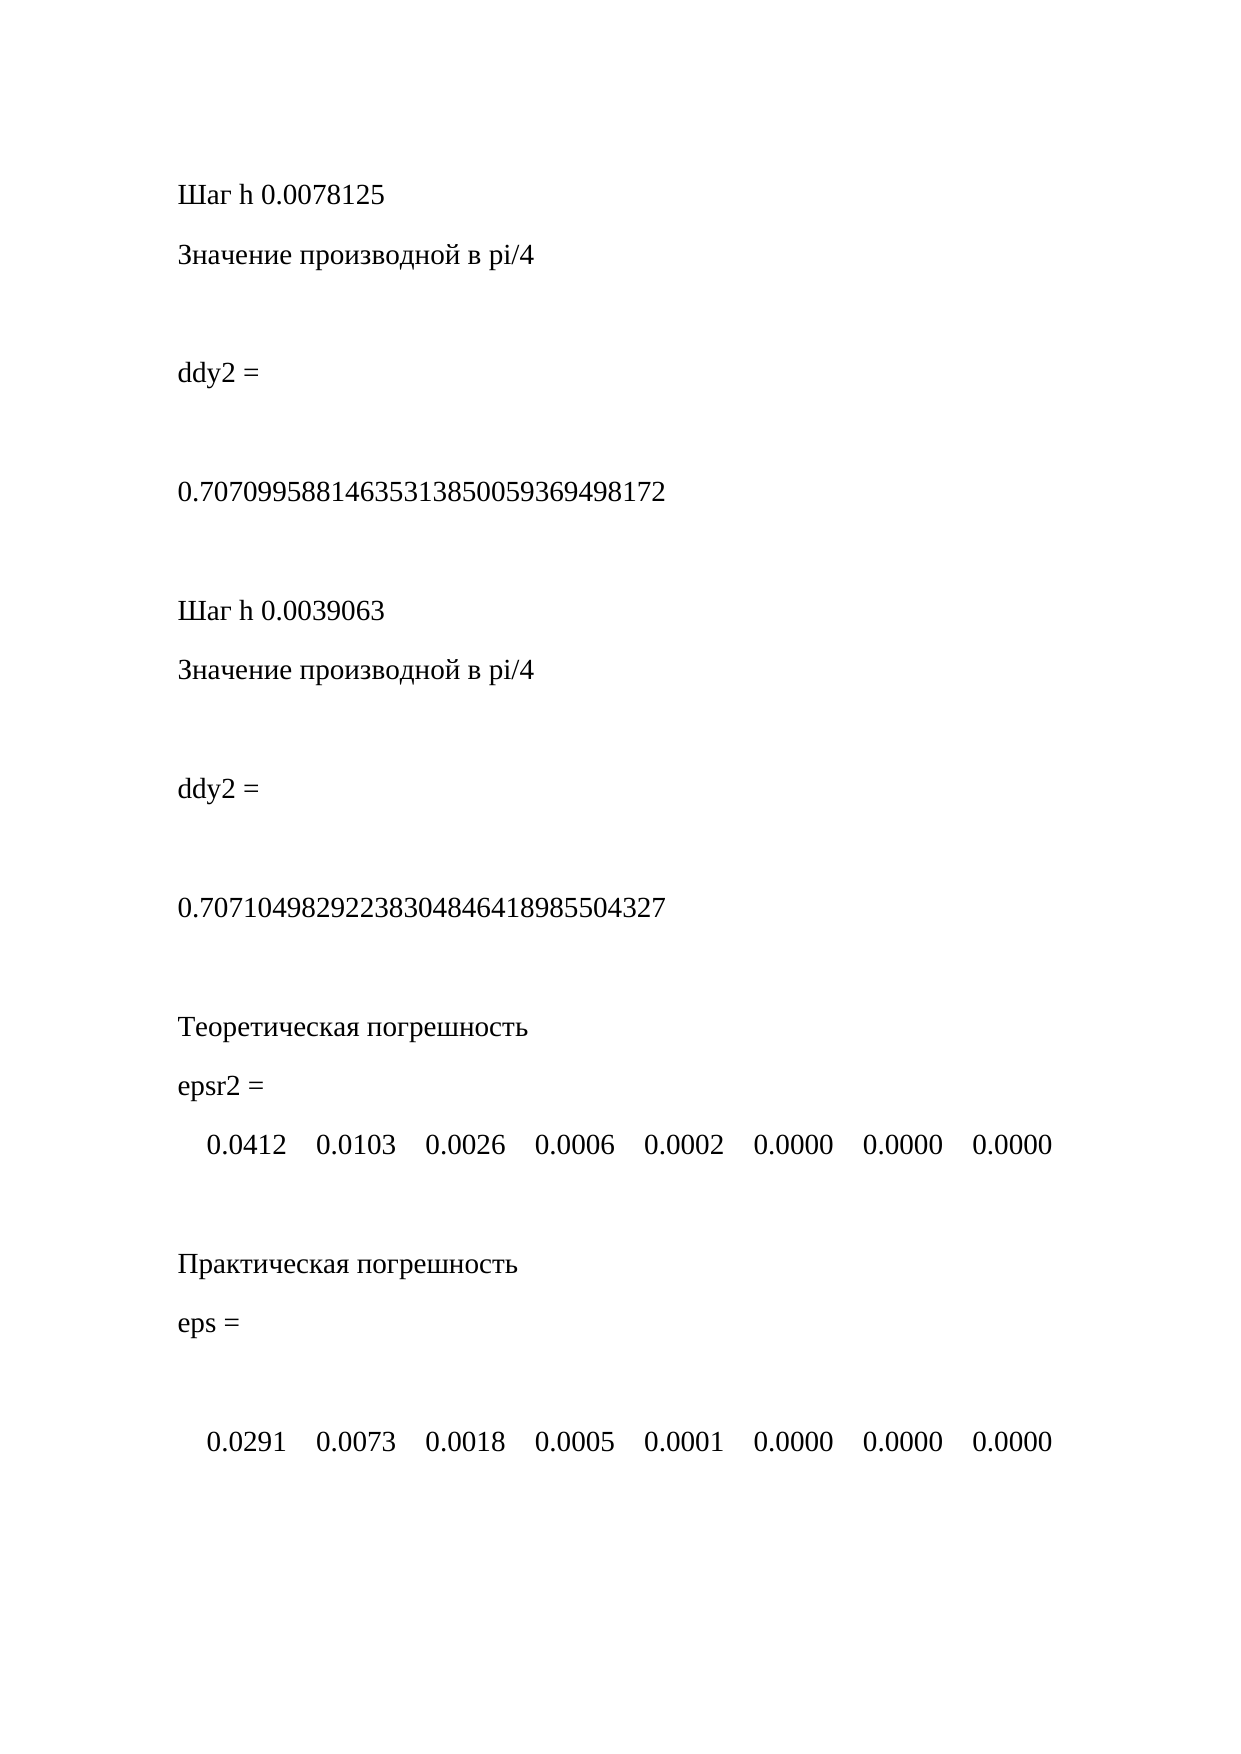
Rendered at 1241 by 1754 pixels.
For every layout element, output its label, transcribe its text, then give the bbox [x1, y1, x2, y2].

text 0.70709958814635313850059369498172 [177, 474, 1152, 508]
text epsr2 = [177, 1068, 1152, 1102]
text 0.0291 0.0073 0.0018 0.0005 0.0001 0.0000 0.0000 0.0000 [177, 1424, 1152, 1458]
text Значение производной в pi/4 [177, 652, 1152, 686]
text Практическая погрешность [177, 1246, 1152, 1280]
text ddy2 = [177, 356, 1152, 389]
text 0.70710498292238304846418985504327 [177, 890, 1152, 923]
text eps = [177, 1306, 1152, 1339]
text Шаг h 0.0039063 [177, 593, 1152, 627]
text Теоретическая погрешность [177, 1009, 1152, 1042]
text 0.0412 0.0103 0.0026 0.0006 0.0002 0.0000 0.0000 0.0000 [177, 1127, 1152, 1161]
text Шаг h 0.0078125 [177, 177, 1152, 211]
text Значение производной в pi/4 [177, 237, 1152, 270]
text ddy2 = [177, 771, 1152, 805]
